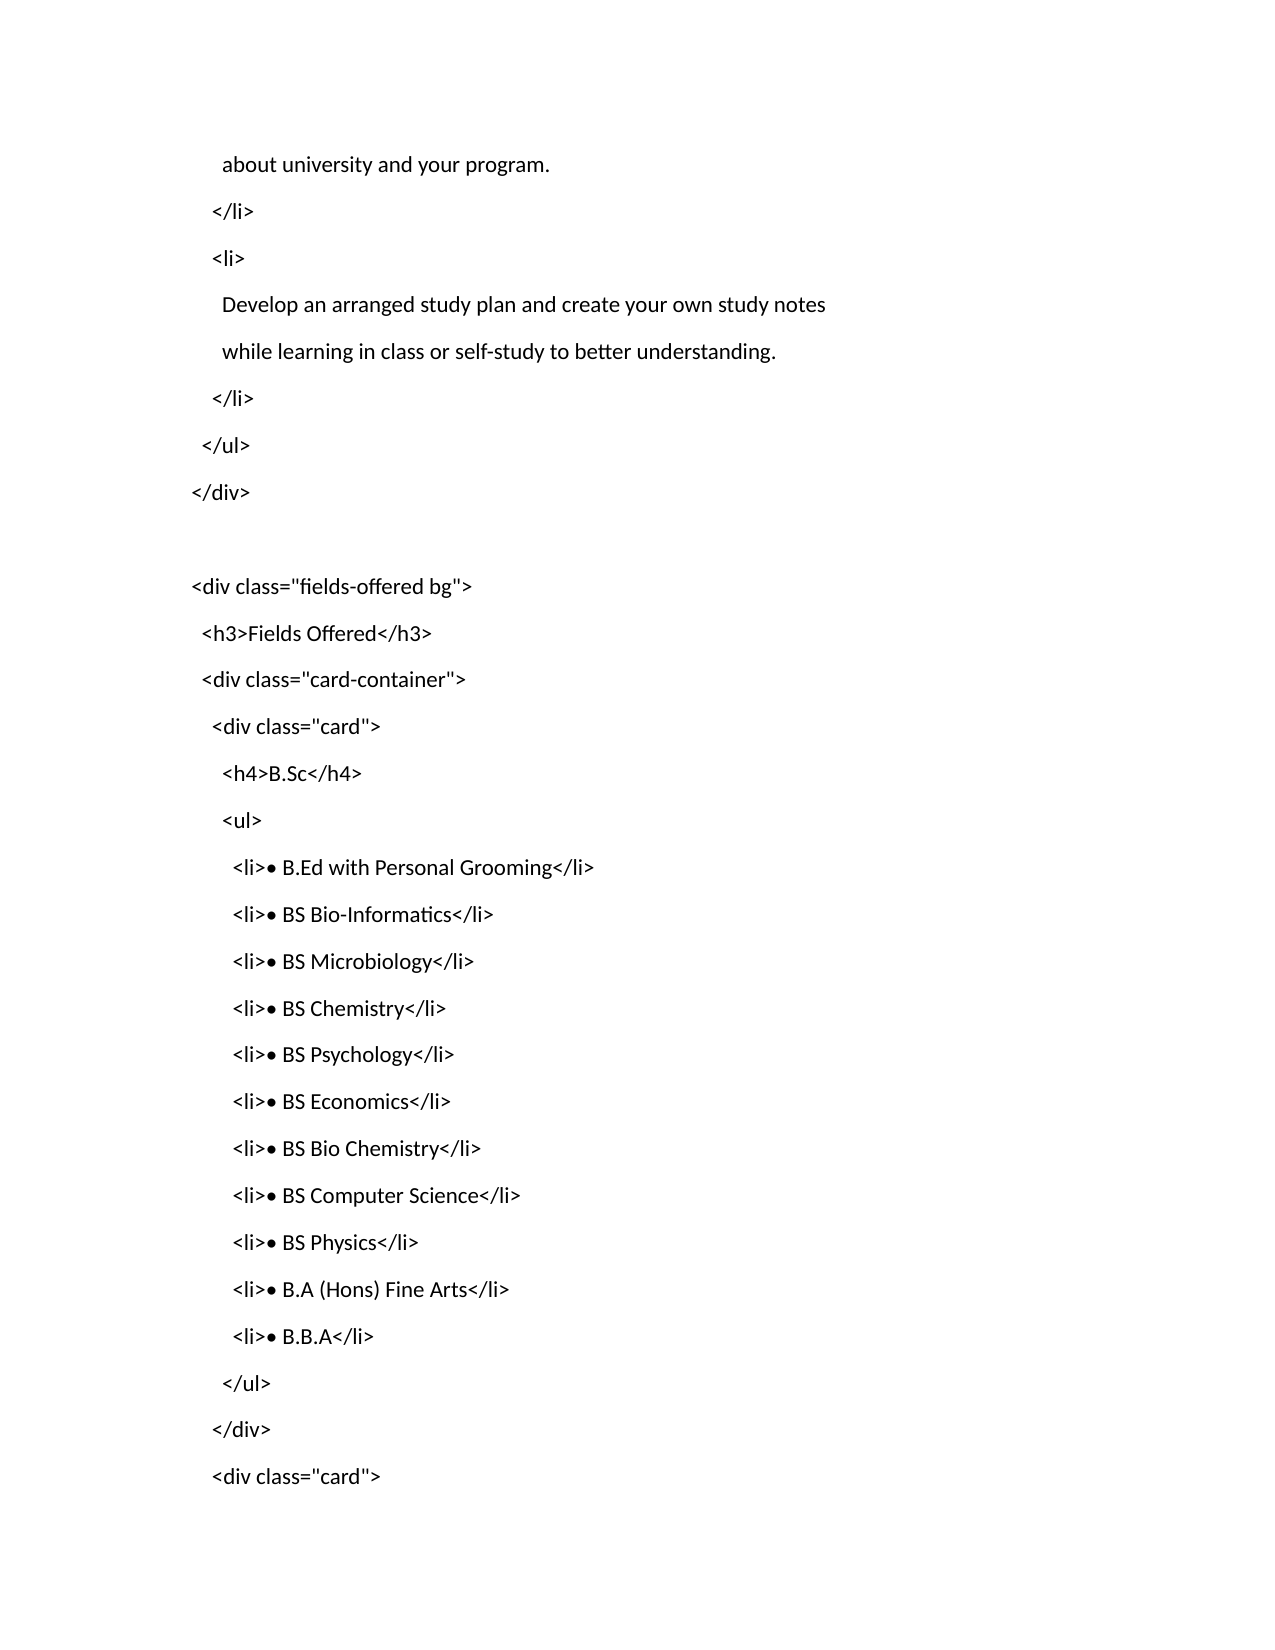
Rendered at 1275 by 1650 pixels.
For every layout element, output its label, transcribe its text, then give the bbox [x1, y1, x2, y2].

text <li> [150, 244, 1125, 272]
text <ul> [150, 806, 1125, 834]
text <li>• B.Ed with Personal Grooming</li> [150, 853, 1125, 881]
text <div class="card"> [150, 712, 1125, 741]
text <li>• BS Microbiology</li> [150, 947, 1125, 975]
text </li> [150, 384, 1125, 412]
text <li>• B.B.A</li> [150, 1322, 1125, 1350]
text <li>• BS Bio-Informatics</li> [150, 900, 1125, 928]
text <h4>B.Sc</h4> [150, 759, 1125, 787]
text <div class="fields-offered bg"> [150, 572, 1125, 600]
text <div class="card-container"> [150, 666, 1125, 694]
text </ul> [150, 431, 1125, 459]
text <li>• BS Chemistry</li> [150, 994, 1125, 1022]
text <li>• BS Computer Science</li> [150, 1181, 1125, 1209]
text <li>• BS Bio Chemistry</li> [150, 1134, 1125, 1162]
text Develop an arranged study plan and create your own study notes [150, 291, 1125, 319]
text <li>• BS Physics</li> [150, 1228, 1125, 1256]
text </div> [150, 478, 1125, 506]
text <h3>Fields Offered</h3> [150, 619, 1125, 647]
text <li>• BS Psychology</li> [150, 1041, 1125, 1069]
text <li>• BS Economics</li> [150, 1087, 1125, 1116]
text </ul> [150, 1369, 1125, 1397]
text about university and your program. [150, 150, 1125, 178]
text while learning in class or self-study to better understanding. [150, 337, 1125, 366]
text <div class="card"> [150, 1462, 1125, 1491]
text </div> [150, 1416, 1125, 1444]
text </li> [150, 197, 1125, 225]
text <li>• B.A (Hons) Fine Arts</li> [150, 1275, 1125, 1303]
